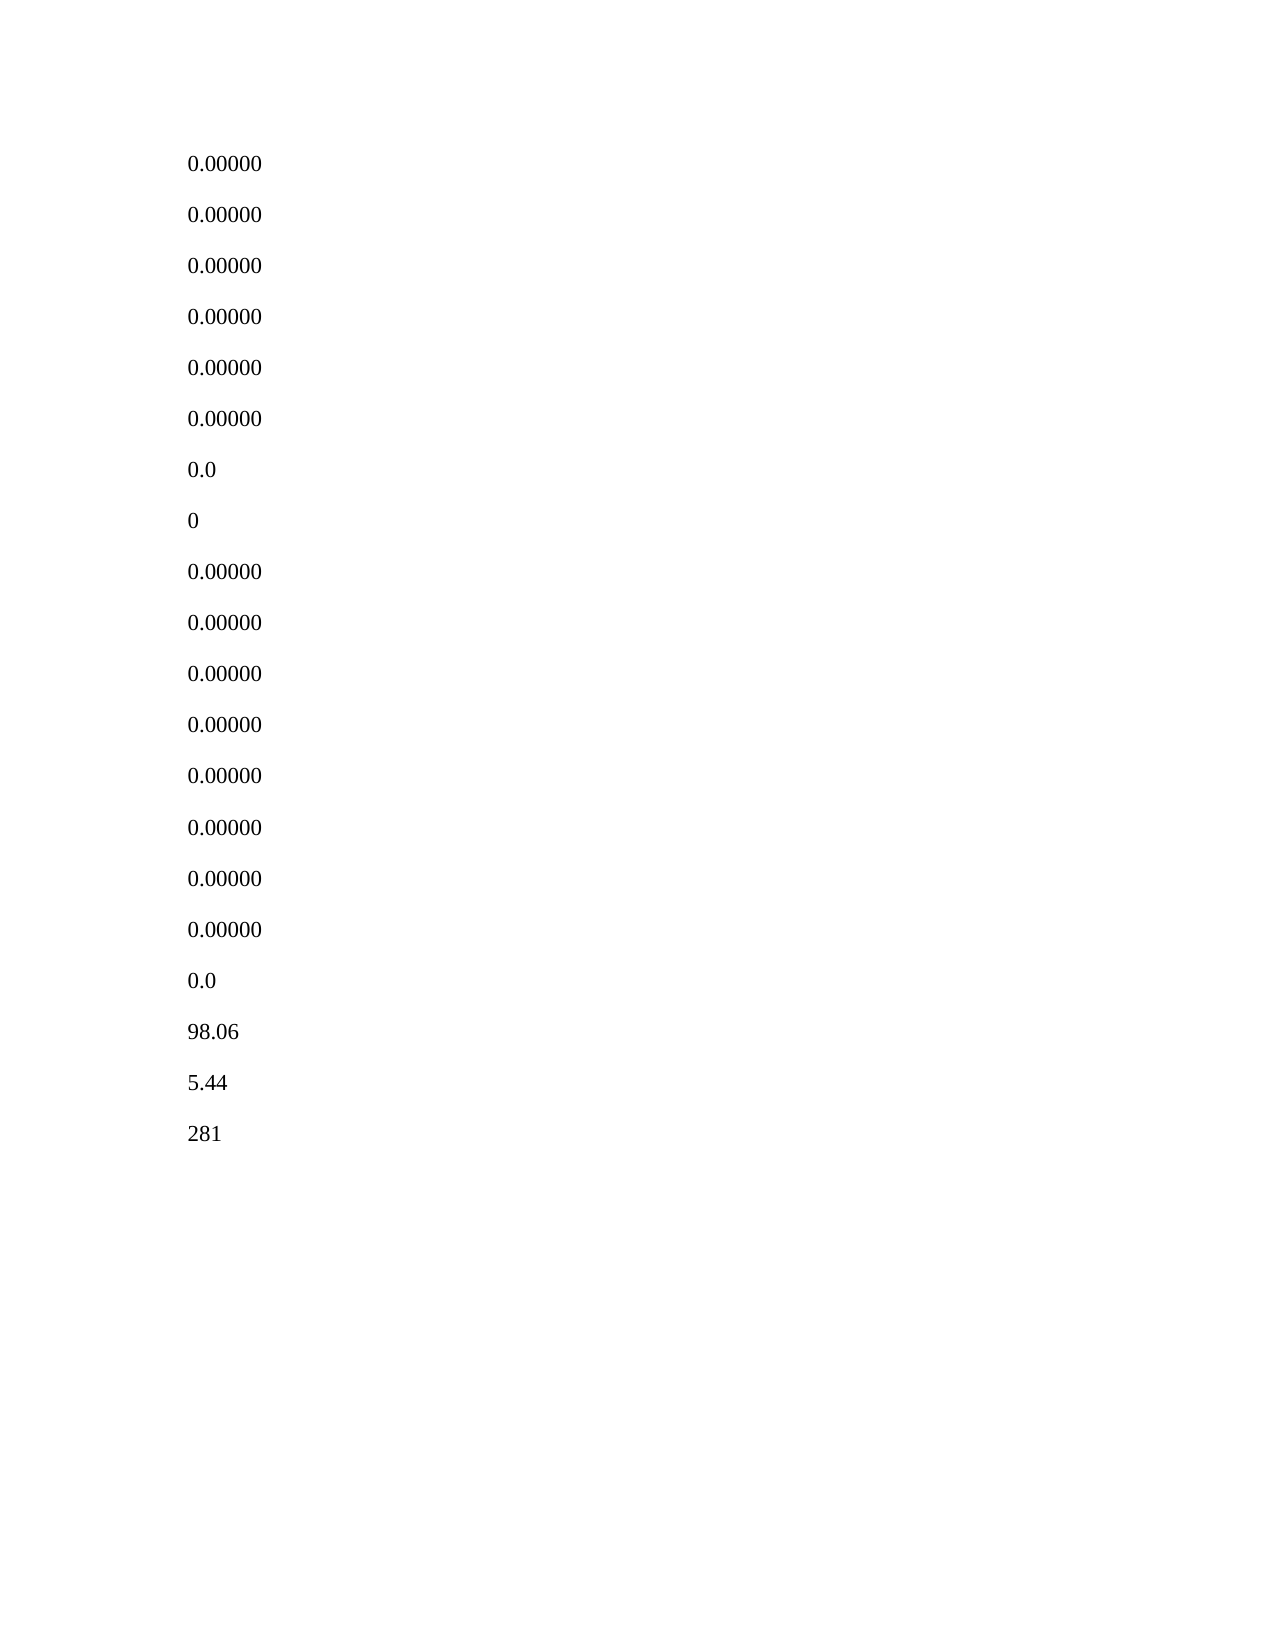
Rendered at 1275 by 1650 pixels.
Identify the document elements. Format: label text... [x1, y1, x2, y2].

table_cell 0.00000 [176, 405, 1076, 456]
table_cell 0.00000 [176, 303, 1076, 354]
table_cell 0.00000 [176, 252, 1076, 303]
table_cell 0.00000 [176, 660, 1076, 711]
table_cell 0.00000 [176, 201, 1076, 252]
table_cell 0.00000 [176, 814, 1076, 864]
table_cell 0.0 [176, 967, 1076, 1018]
table_cell 0.00000 [176, 916, 1076, 967]
table_cell 0.00000 [176, 865, 1076, 916]
table_cell 0.00000 [176, 150, 1076, 201]
table_cell 0 [176, 507, 1076, 558]
table_cell 281 [176, 1120, 1076, 1171]
table_cell 5.44 [176, 1069, 1076, 1120]
table_cell 0.00000 [176, 609, 1076, 660]
table_cell 0.00000 [176, 763, 1076, 813]
table_cell 0.00000 [176, 711, 1076, 762]
table_cell 0.00000 [176, 354, 1076, 405]
table_cell 98.06 [176, 1018, 1076, 1069]
table_cell 0.00000 [176, 558, 1076, 609]
table_cell 0.0 [176, 456, 1076, 507]
